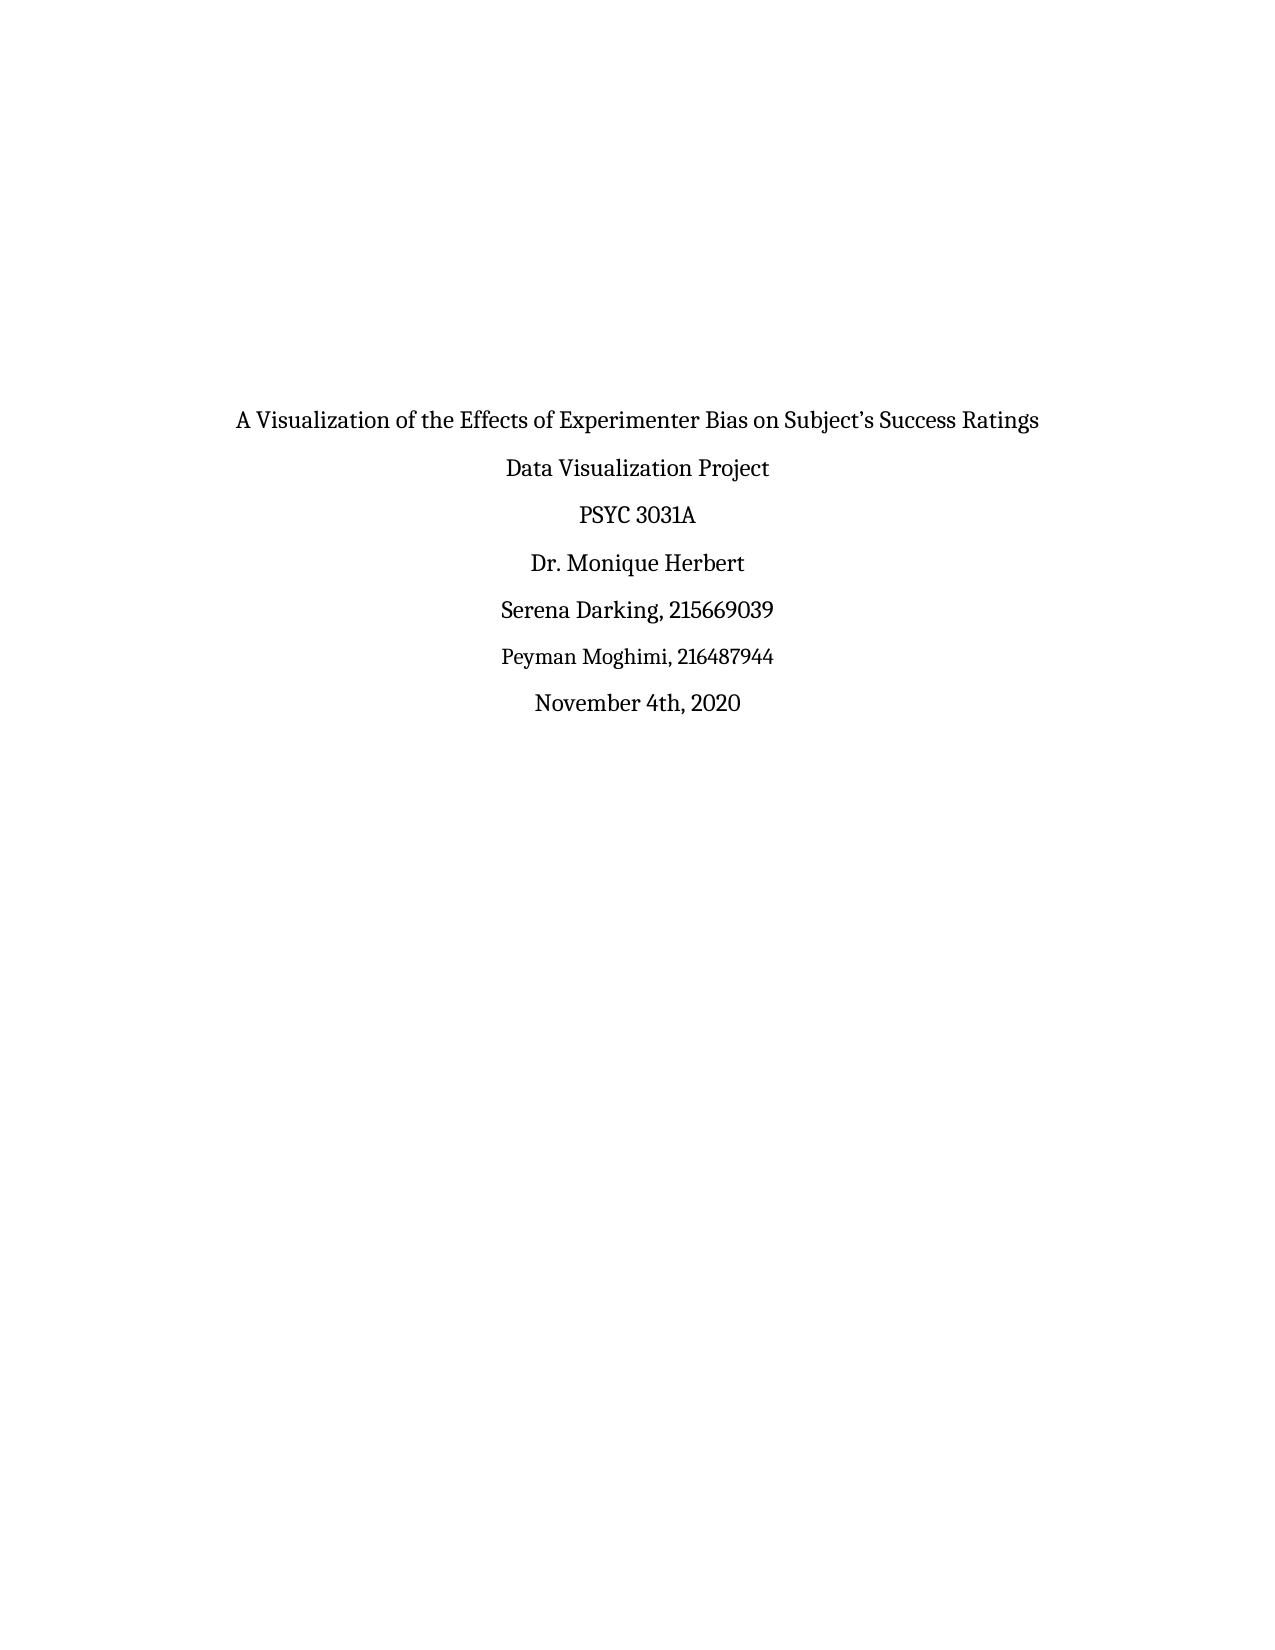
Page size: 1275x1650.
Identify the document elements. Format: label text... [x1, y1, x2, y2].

text Peyman Moghimi, 216487944 [150, 644, 1125, 670]
text Dr. Monique Herbert [150, 549, 1125, 577]
text Data Visualization Project [150, 454, 1125, 482]
text Serena Darking, 215669039 [150, 596, 1125, 625]
text November 4th, 2020 [150, 689, 1125, 718]
text A Visualization of the Effects of Experimenter Bias on Subject’s Success Ratings [150, 406, 1125, 435]
text PSYC 3031A [150, 501, 1125, 530]
